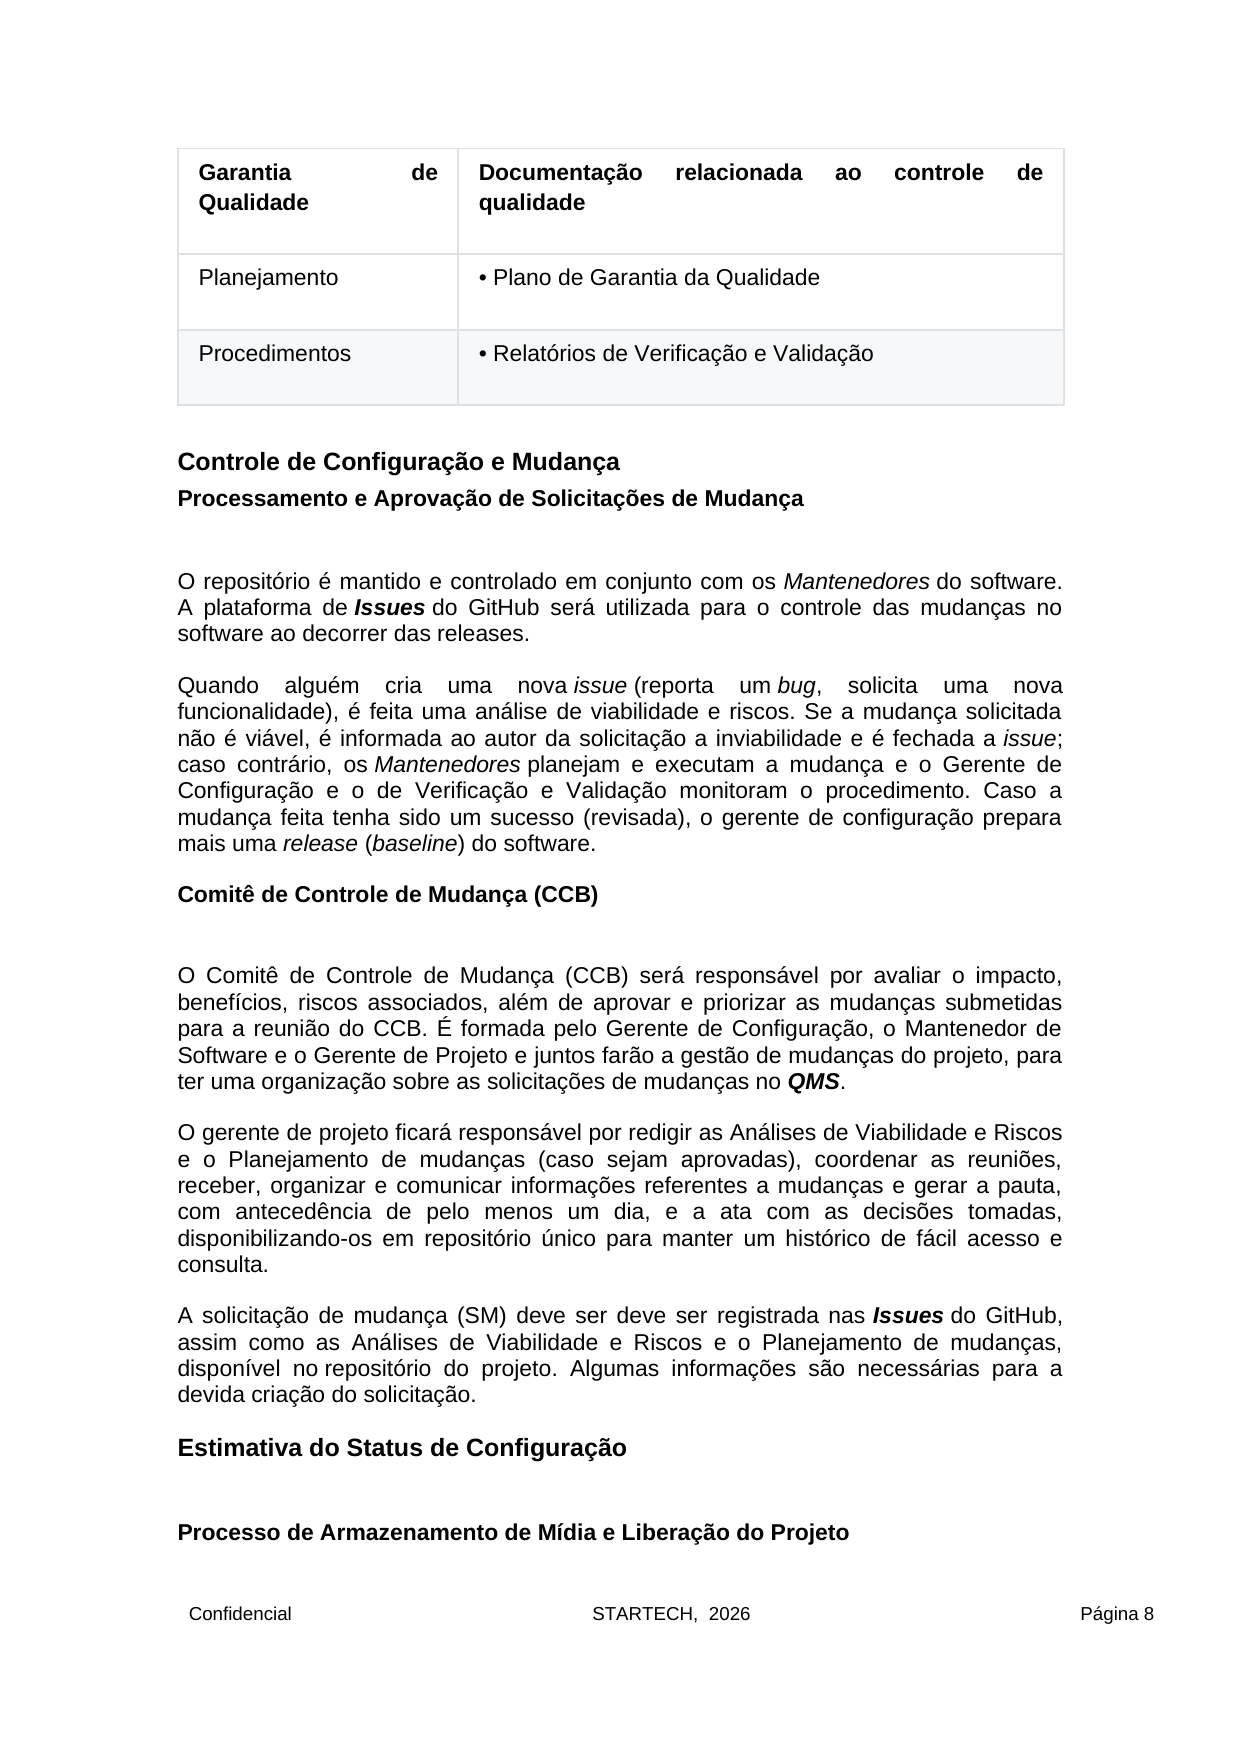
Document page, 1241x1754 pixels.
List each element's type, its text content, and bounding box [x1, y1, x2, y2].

table_cell Planejamento [179, 255, 457, 329]
text Quando alguém cria uma nova issue (reporta um bug, solicita uma nova funcionalidade), é feita uma análise de viabilidade e riscos. Se a mudança solicitada não é viável, é informada ao autor da solicitação a inviabilidade e é fechada a issue; caso contrário, os Mantenedores planejam e executam a mudança e o Gerente de Configuração e o de Verificação e Validação monitoram o procedimento. Caso a mudança feita tenha sido um sucesso (revisada), o gerente de configuração prepara mais uma release (baseline) do software. [177, 672, 1063, 856]
text O Comitê de Controle de Mudança (CCB) será responsável por avaliar o impacto, benefícios, riscos associados, além de aprovar e priorizar as mudanças submetidas para a reunião do CCB. É formada pelo Gerente de Configuração, o Mantenedor de Software e o Gerente de Projeto e juntos farão a gestão de mudanças do projeto, para ter uma organização sobre as solicitações de mudanças no QMS. [177, 962, 1063, 1094]
text A solicitação de mudança (SM) deve ser deve ser registrada nas Issues do GitHub, assim como as Análises de Viabilidade e Riscos e o Planejamento de mudanças, disponível no repositório do projeto. Algumas informações são necessárias para a devida criação do solicitação. [177, 1302, 1063, 1408]
text O repositório é mantido e controlado em conjunto com os Mantenedores do software. A plataforma de Issues do GitHub será utilizada para o controle das mudanças no software ao decorrer das releases. [177, 568, 1063, 647]
subtitle Comitê de Controle de Mudança (CCB) [177, 881, 1063, 908]
subtitle Estimativa do Status de Configuração [177, 1433, 1063, 1462]
subtitle Controle de Configuração e Mudança [177, 447, 1063, 476]
table_header Documentação relacionada ao controle de qualidade [459, 149, 1063, 253]
table_cell Procedimentos [179, 331, 457, 404]
table_cell • Plano de Garantia da Qualidade [459, 255, 1063, 329]
text O gerente de projeto ficará responsável por redigir as Análises de Viabilidade e Riscos e o Planejamento de mudanças (caso sejam aprovadas), coordenar as reuniões, receber, organizar e comunicar informações referentes a mudanças e gerar a pauta, com antecedência de pelo menos um dia, e a ata com as decisões tomadas, disponibilizando-os em repositório único para manter um histórico de fácil acesso e consulta. [177, 1119, 1063, 1277]
table_header Garantia de Qualidade [179, 149, 457, 253]
subtitle Processo de Armazenamento de Mídia e Liberação do Projeto [177, 1519, 1063, 1545]
table_cell • Relatórios de Verificação e Validação [459, 331, 1063, 404]
subtitle Processamento e Aprovação de Solicitações de Mudança [177, 484, 1063, 511]
